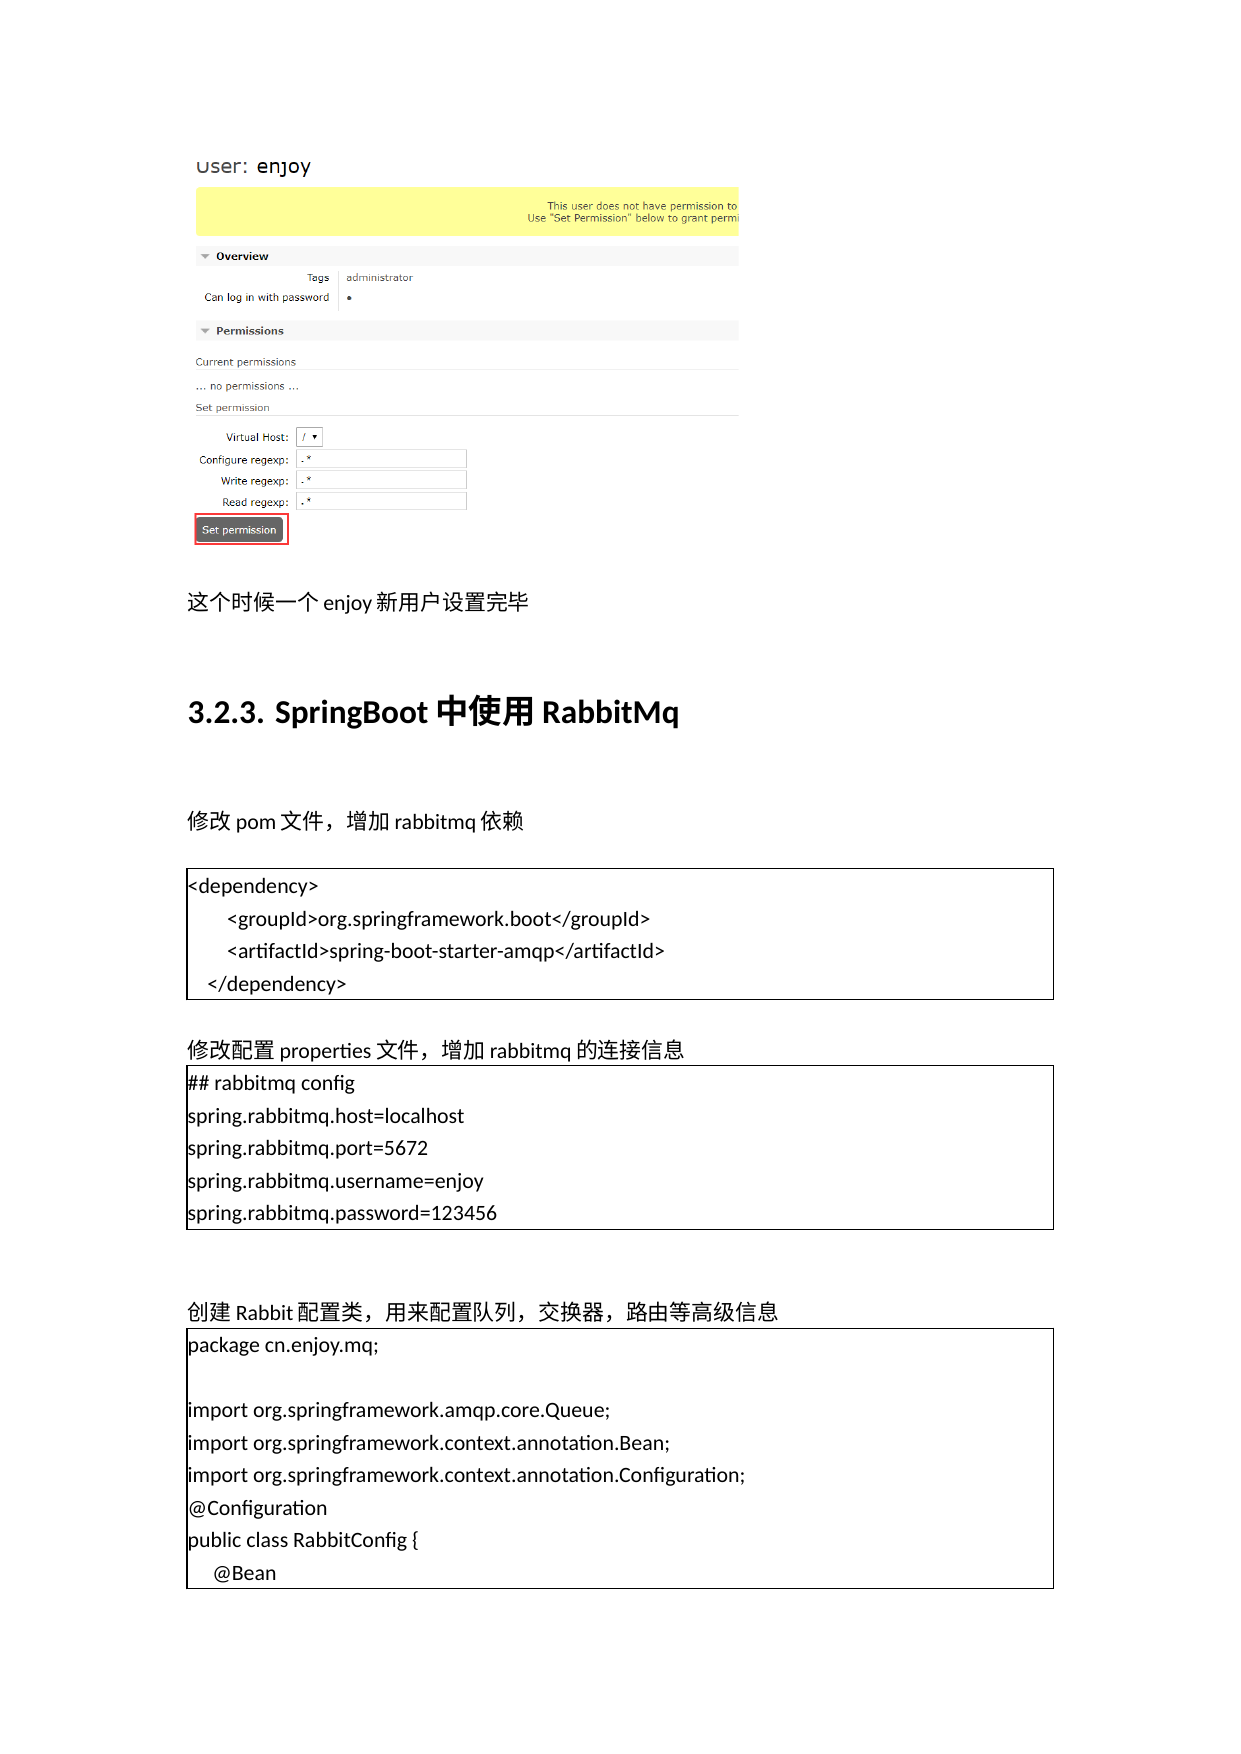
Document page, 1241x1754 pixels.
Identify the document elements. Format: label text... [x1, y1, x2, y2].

subtitle SpringBoot中使用RabbitMq [187, 677, 1053, 742]
text @Bean [188, 1555, 1053, 1588]
picture [187, 162, 739, 547]
text package cn.enjoy.mq; [188, 1329, 1053, 1361]
text ## rabbitmq config [188, 1066, 1053, 1099]
text spring.rabbitmq.username=enjoy [188, 1164, 1053, 1195]
text @Configuration [188, 1491, 1053, 1523]
text <artifactId>spring-boot-starter-amqp</artifactId> [188, 934, 1053, 966]
text spring.rabbitmq.host=localhost [188, 1099, 1053, 1131]
text 创建Rabbit配置类，用来配置队列，交换器，路由等高级信息 [187, 1295, 1053, 1327]
text import org.springframework.context.annotation.Bean; [188, 1426, 1053, 1458]
text 这个时候一个enjoy新用户设置完毕 [187, 584, 1053, 617]
text 修改pom文件，增加rabbitmq依赖 [187, 803, 1053, 836]
text <groupId>org.springframework.boot</groupId> [188, 902, 1053, 934]
text 修改配置properties文件，增加rabbitmq的连接信息 [187, 1033, 1053, 1065]
text spring.rabbitmq.port=5672 [188, 1131, 1053, 1164]
text spring.rabbitmq.password=123456 [188, 1195, 1053, 1229]
text </dependency> [188, 966, 1053, 999]
text import org.springframework.context.annotation.Configuration; [188, 1458, 1053, 1491]
text public class RabbitConfig { [188, 1523, 1053, 1555]
text <dependency> [188, 869, 1053, 902]
text import org.springframework.amqp.core.Queue; [188, 1393, 1053, 1426]
